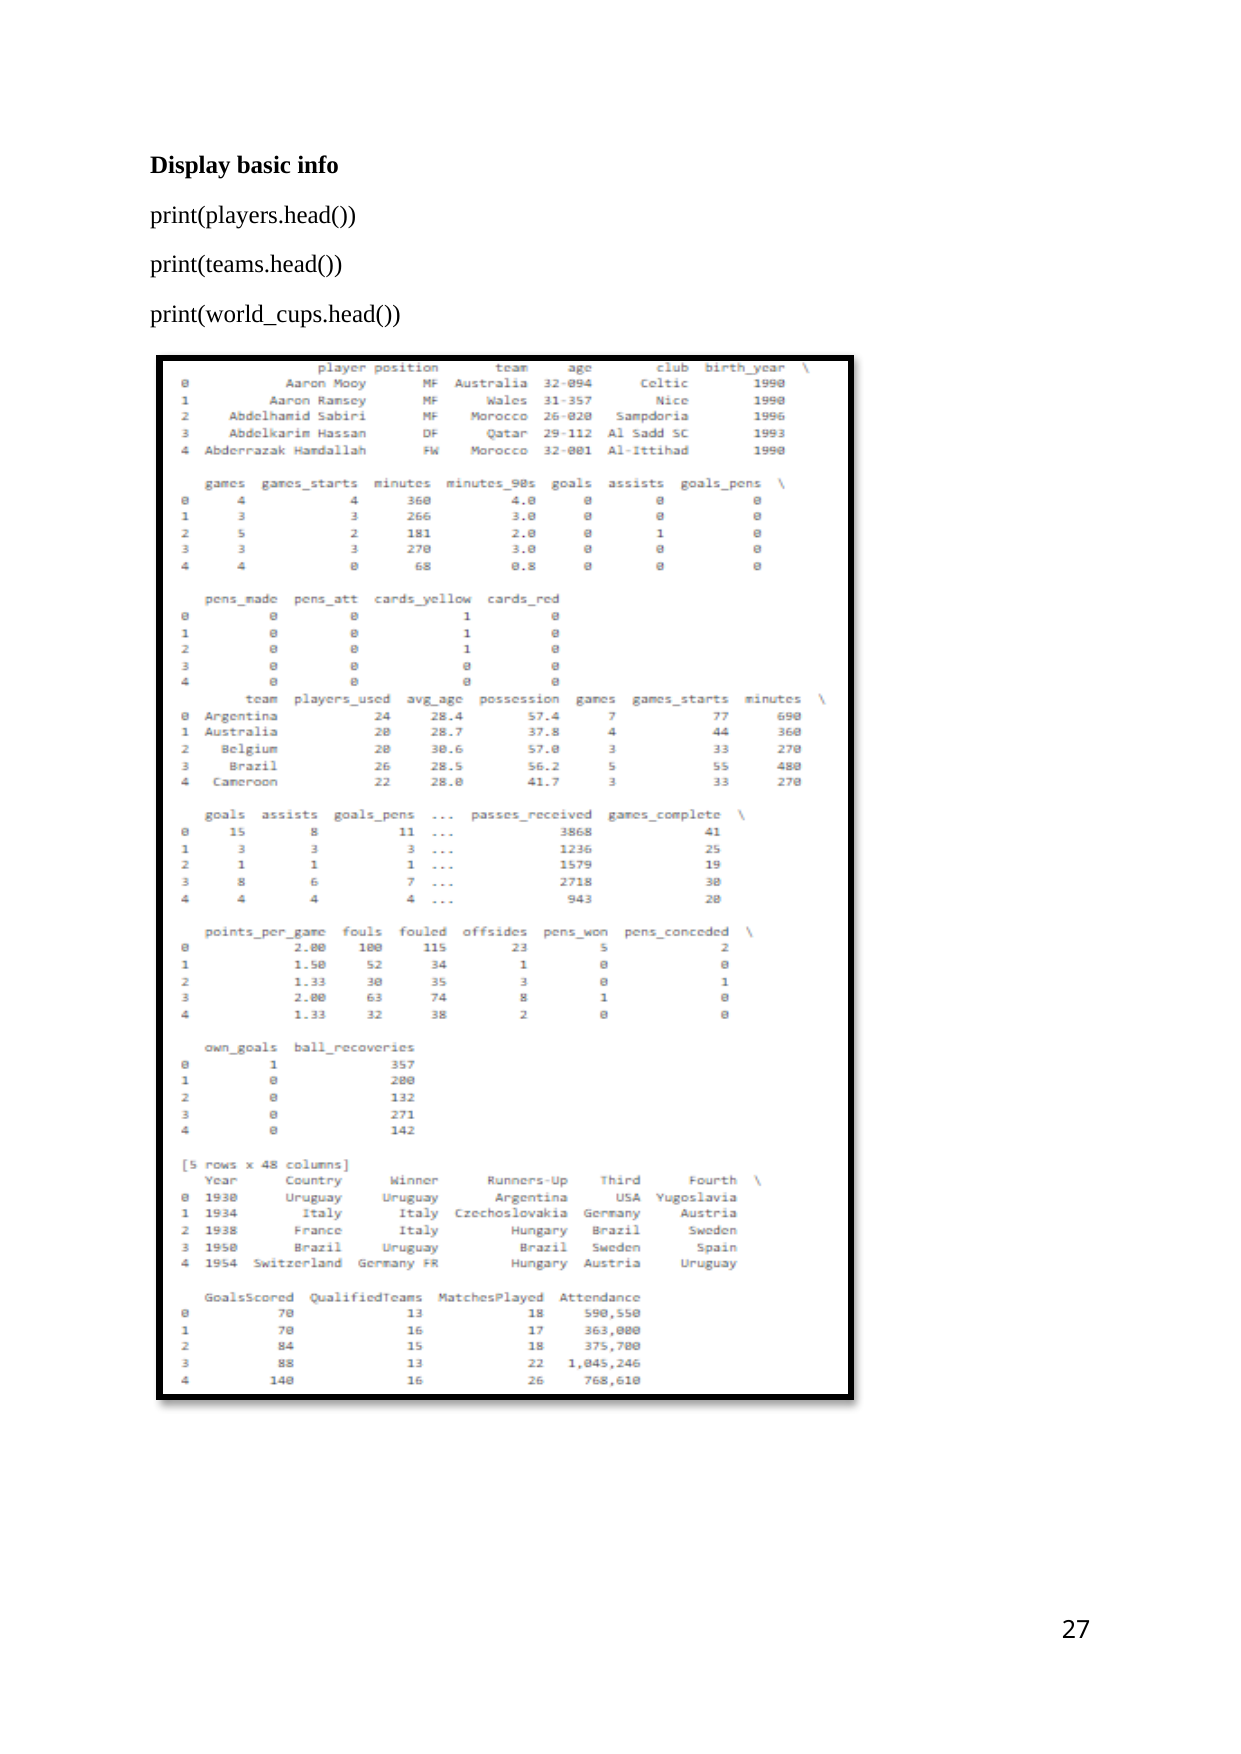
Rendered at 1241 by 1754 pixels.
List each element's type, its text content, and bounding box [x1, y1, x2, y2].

text print(world_cups.head()) [150, 299, 1090, 328]
text print(teams.head()) [150, 249, 1090, 278]
text print(players.head()) [150, 200, 1090, 228]
text Display basic info [150, 150, 1090, 179]
picture [163, 361, 848, 1394]
